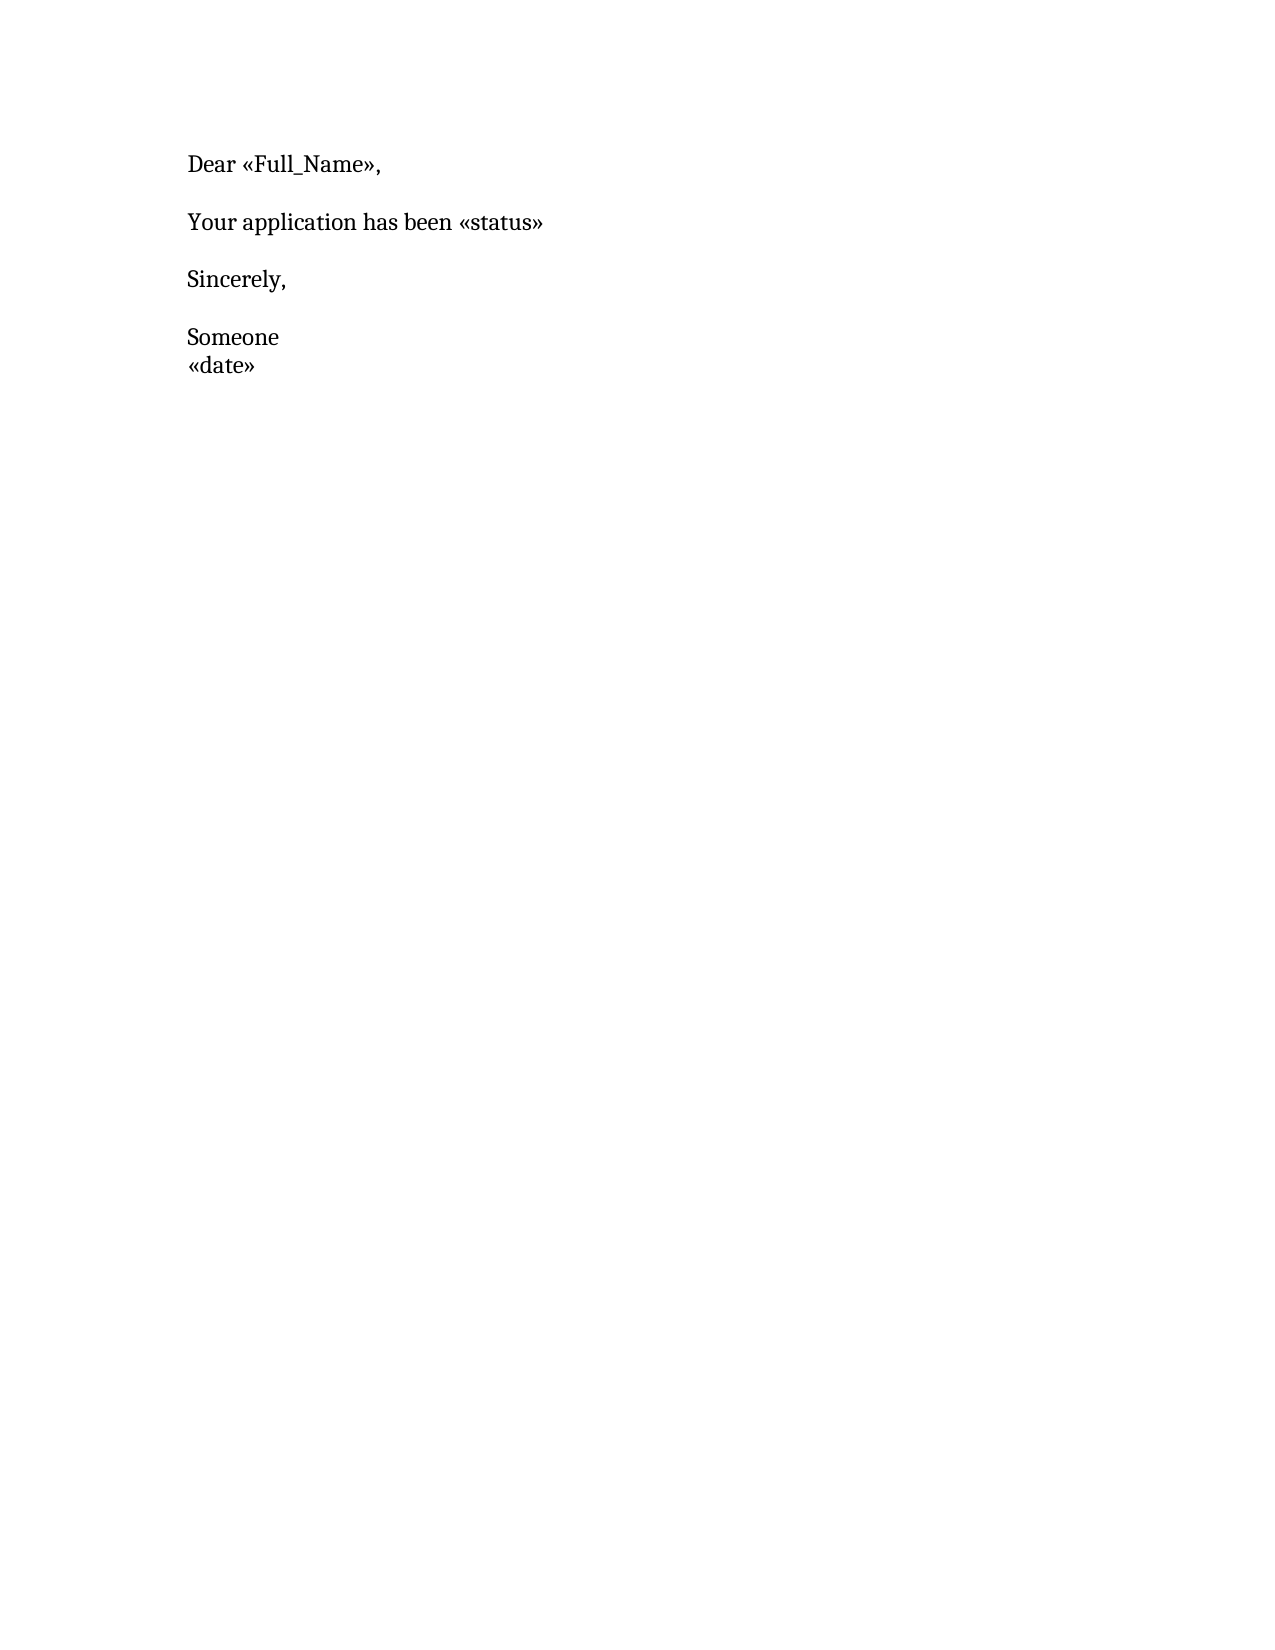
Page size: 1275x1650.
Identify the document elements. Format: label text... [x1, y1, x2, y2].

text Your application has been [187, 207, 1087, 236]
text Dear «Full_Name», [187, 150, 1087, 179]
text Sincerely, [187, 265, 1087, 294]
text Someone [187, 322, 1087, 351]
